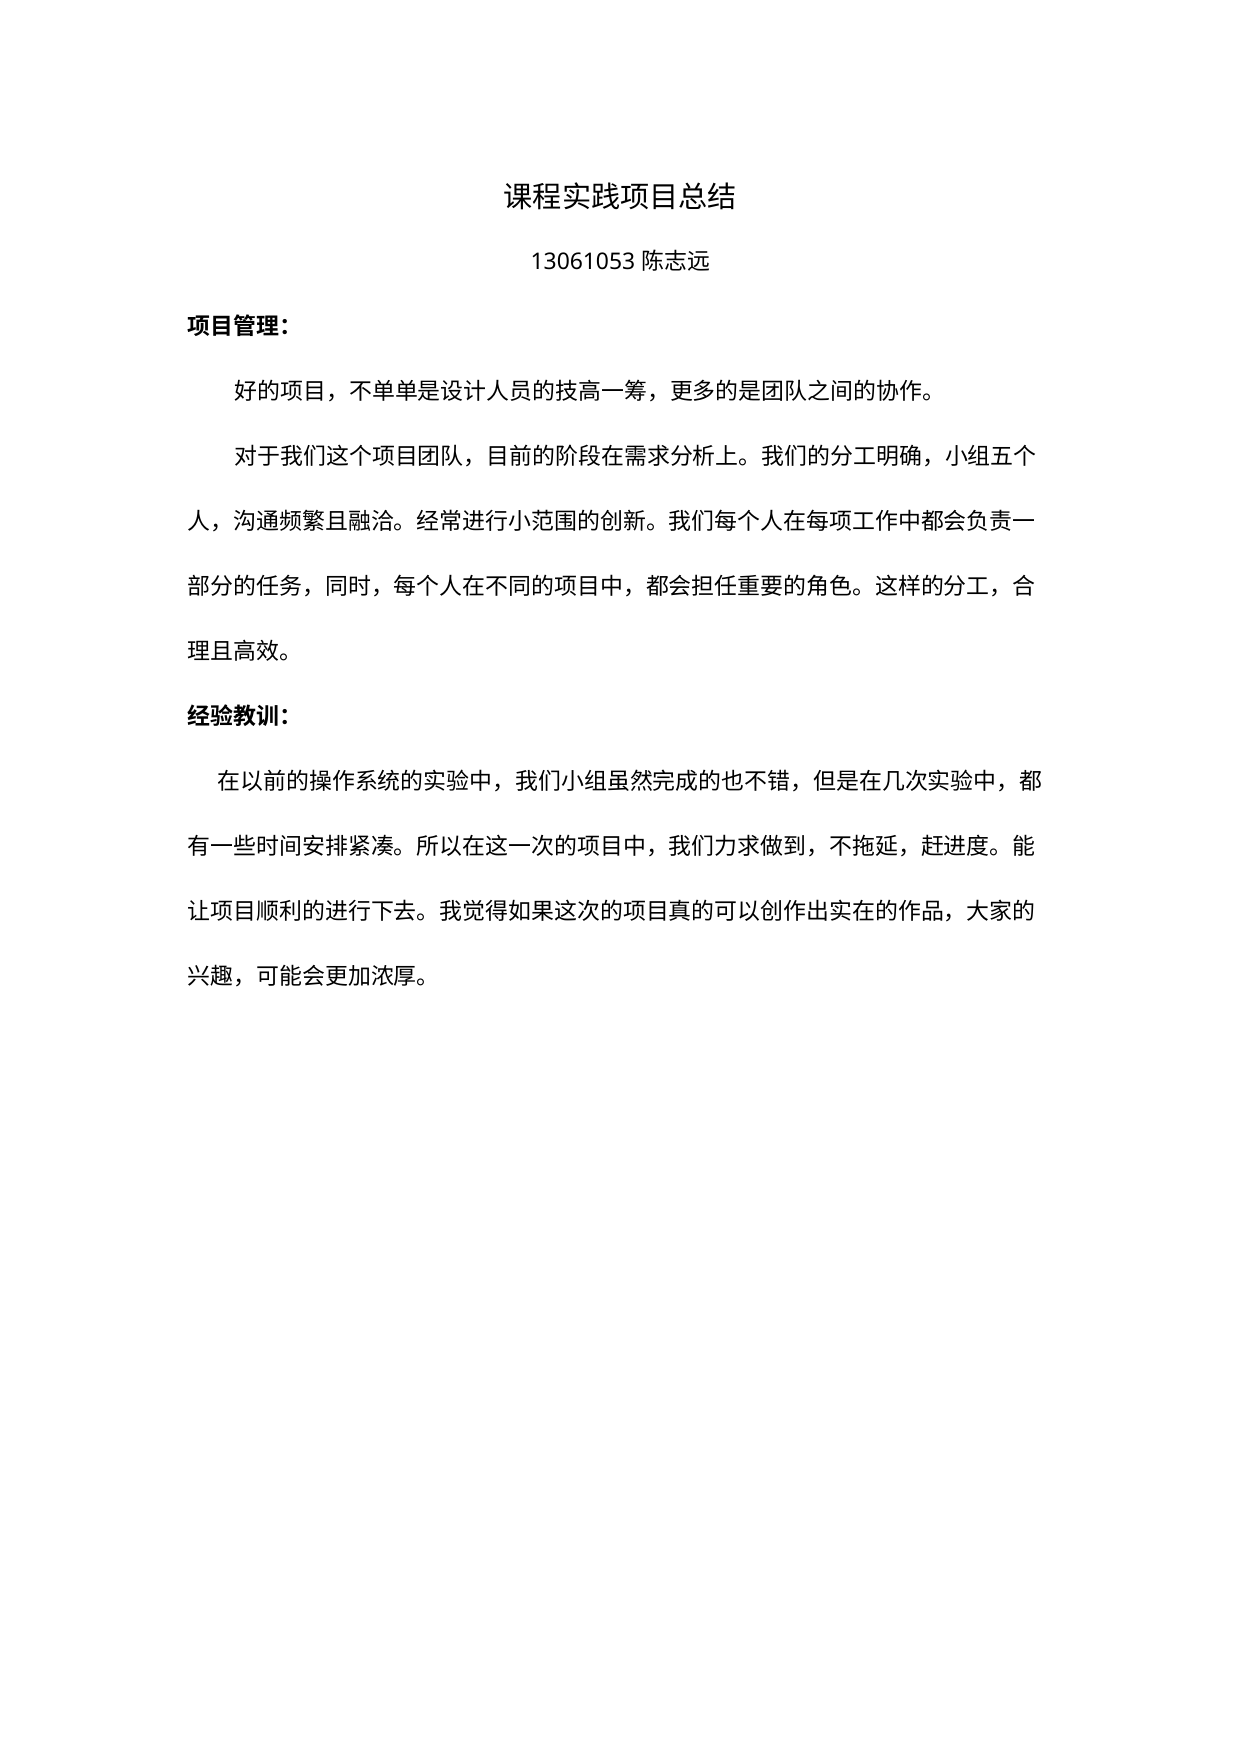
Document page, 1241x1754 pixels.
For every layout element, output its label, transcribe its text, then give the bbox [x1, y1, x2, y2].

text 课程实践项目总结 [187, 162, 1053, 227]
text 对于我们这个项目团队，目前的阶段在需求分析上。我们的分工明确，小组五个人，沟通频繁且融洽。经常进行小范围的创新。我们每个人在每项工作中都会负责一部分的任务，同时，每个人在不同的项目中，都会担任重要的角色。这样的分工，合理且高效。 [187, 422, 1053, 682]
text 项目管理： [187, 292, 1053, 357]
text 13061053 陈志远 [187, 227, 1053, 292]
text 经验教训： [187, 682, 1053, 747]
text 好的项目，不单单是设计人员的技高一筹，更多的是团队之间的协作。 [187, 357, 1053, 422]
text 在以前的操作系统的实验中，我们小组虽然完成的也不错，但是在几次实验中，都有一些时间安排紧凑。所以在这一次的项目中，我们力求做到，不拖延，赶进度。能让项目顺利的进行下去。我觉得如果这次的项目真的可以创作出实在的作品，大家的兴趣，可能会更加浓厚。 [187, 747, 1053, 1007]
